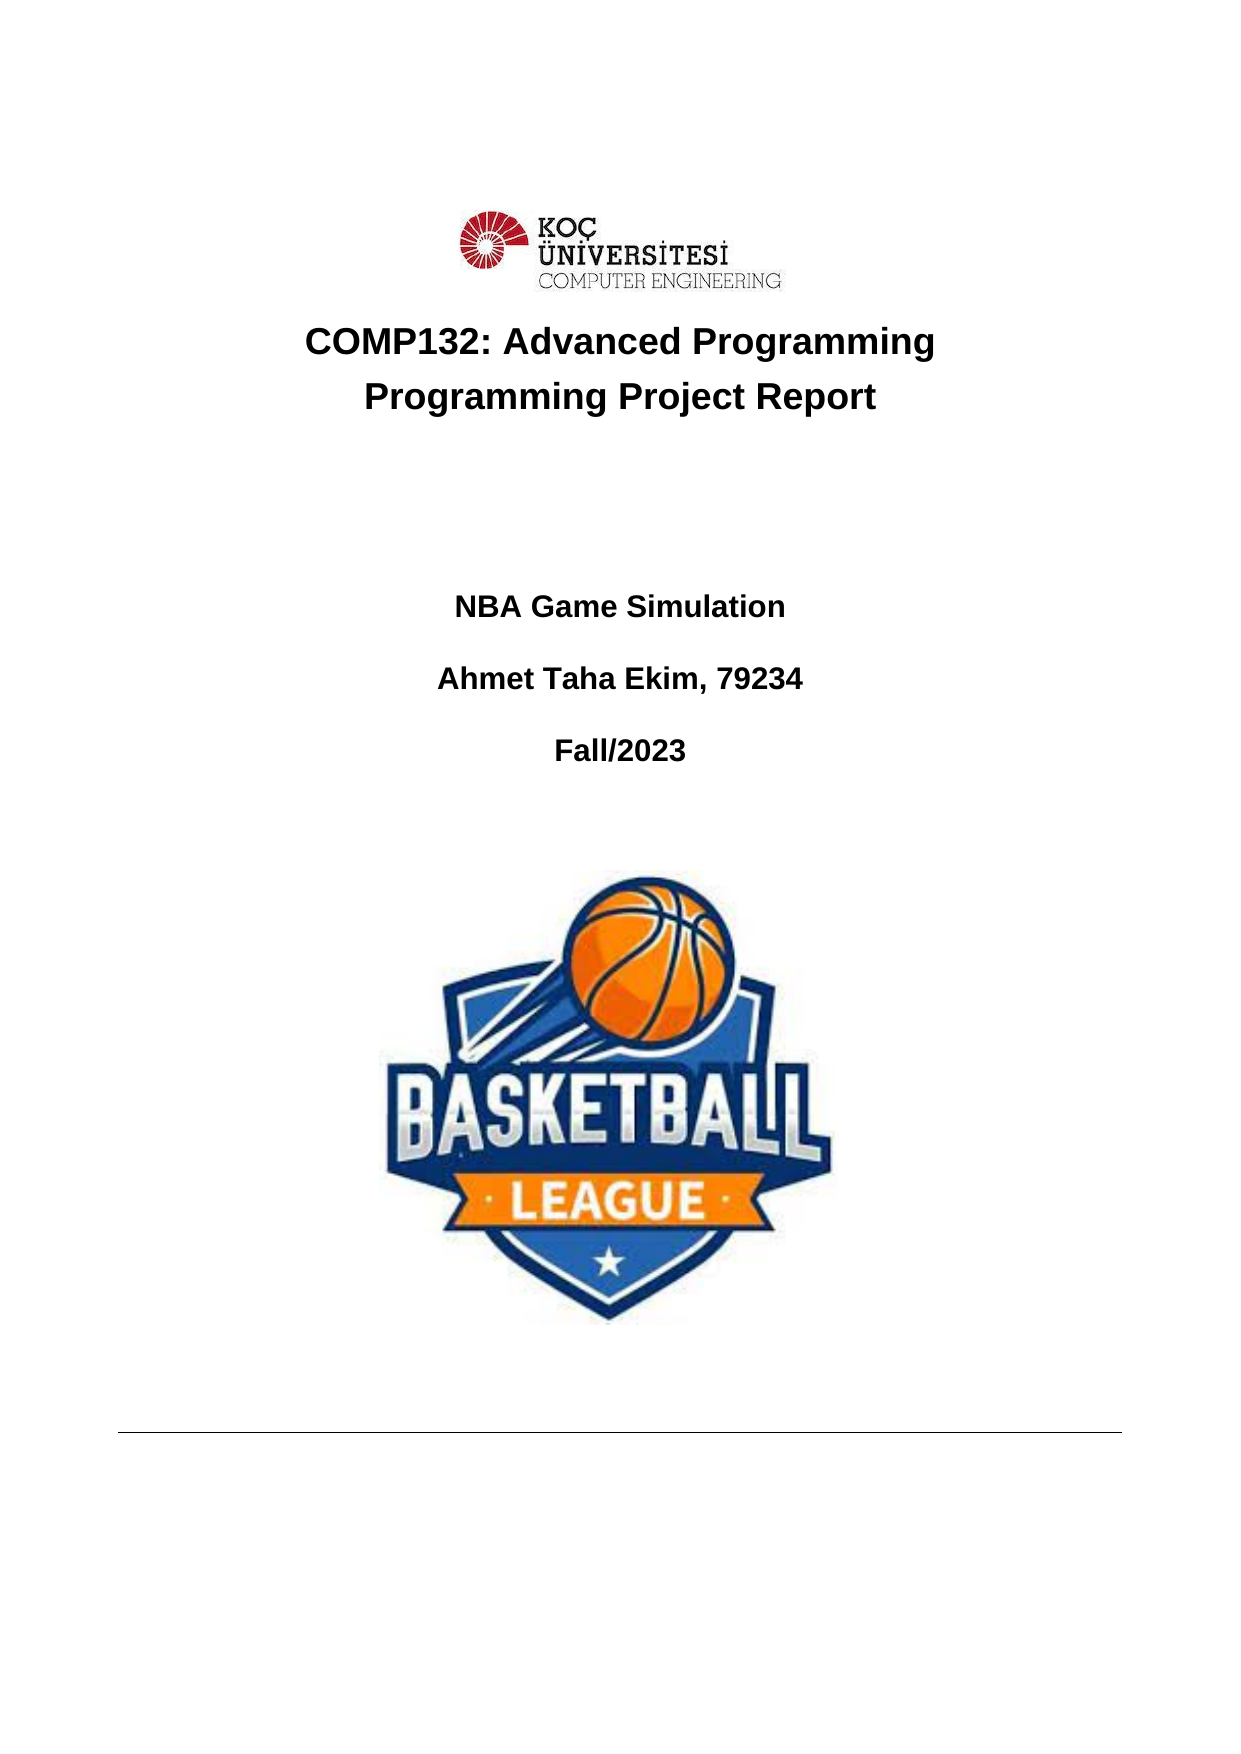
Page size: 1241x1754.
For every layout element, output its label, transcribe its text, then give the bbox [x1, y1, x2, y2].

text COMP132: Advanced Programming [118, 319, 1122, 362]
text Programming Project Report [118, 374, 1122, 418]
picture [430, 180, 811, 319]
text Ahmet Taha Ekim, 79234 [118, 660, 1122, 696]
picture [378, 870, 839, 1325]
text NBA Game Simulation [118, 588, 1122, 624]
text Fall/2023 [118, 732, 1122, 768]
